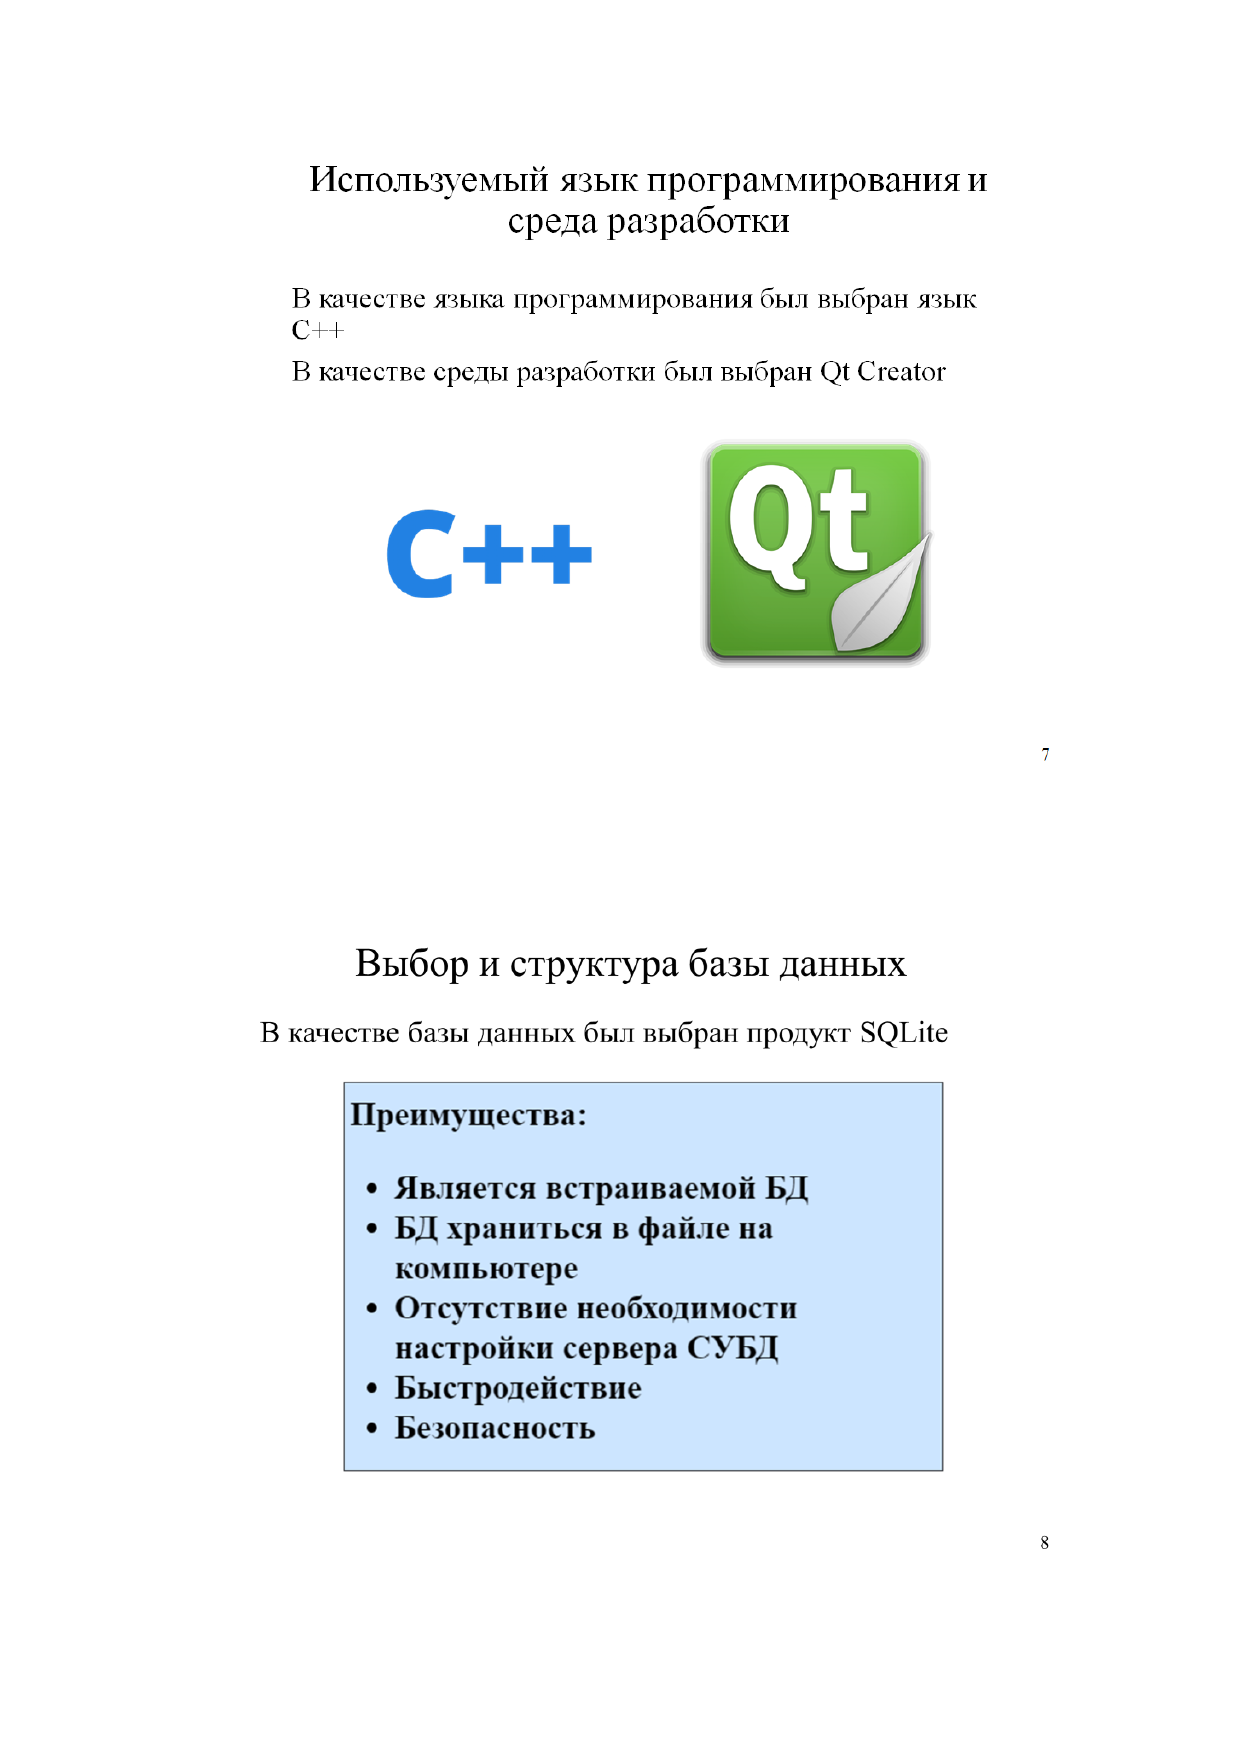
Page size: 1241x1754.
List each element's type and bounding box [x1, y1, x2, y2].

picture [195, 855, 1066, 1581]
picture [229, 95, 1066, 792]
